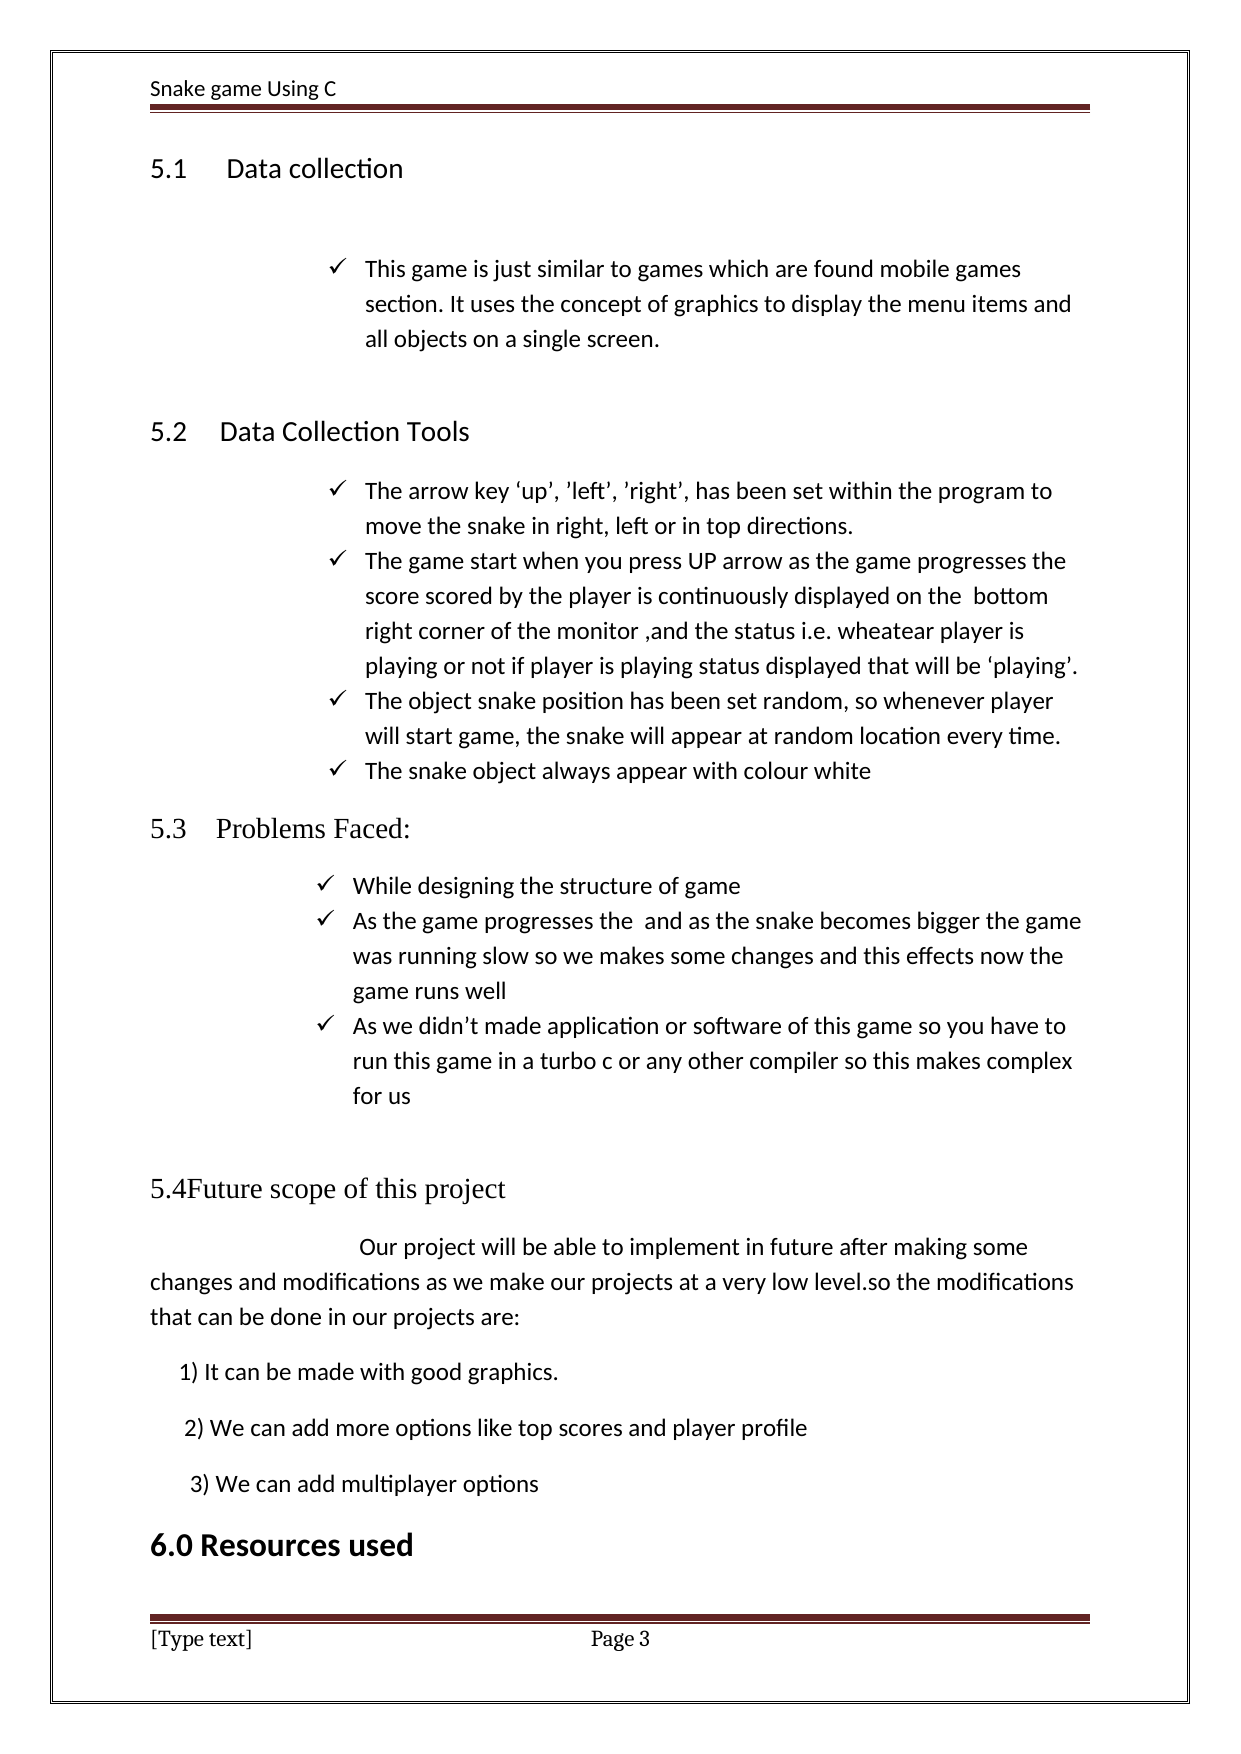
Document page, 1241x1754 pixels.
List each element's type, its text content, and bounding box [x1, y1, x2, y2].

list The game start when you press UP arrow as the game progresses the score scored by the player is continuously displayed on the bottom right corner of the monitor ,and the status i.e. wheatear player is playing or not if player is playing status displayed that will be ‘playing’. [327, 545, 1090, 681]
text Our project will be able to implement in future after making some changes and modifications as we make our projects at a very low level.so the modifications that can be done in our projects are: [150, 1231, 1090, 1331]
list The snake object always appear with colour white [327, 755, 1090, 786]
list As we didn’t made application or software of this game so you have to run this game in a turbo c or any other compiler so this makes complex for us [315, 1011, 1090, 1111]
text 6.0 Resources used [150, 1524, 1090, 1565]
list The object snake position has been set random, so whenever player will start game, the snake will appear at random location every time. [327, 685, 1090, 751]
list As the game progresses the and as the snake becomes bigger the game was running slow so we makes some changes and this effects now the game runs well [315, 906, 1090, 1006]
list The arrow key ‘up’, ’left’, ’right’, has been set within the program to move the snake in right, left or in top directions. [327, 475, 1090, 541]
list While designing the structure of game [315, 871, 1090, 901]
text 5.1 Data collection [150, 150, 1090, 186]
text 1) It can be made with good graphics. [150, 1357, 1090, 1387]
text 5.4Future scope of this project [150, 1171, 1090, 1205]
text 5.2 Data Collection Tools [150, 413, 1090, 449]
text 5.3 Problems Faced: [150, 811, 1090, 845]
text 2) We can add more options like top scores and player profile [150, 1412, 1090, 1443]
text 3) We can add multiplayer options [150, 1468, 1090, 1499]
list This game is just similar to games which are found mobile games section. It uses the concept of graphics to display the menu items and all objects on a single screen. [327, 253, 1090, 353]
